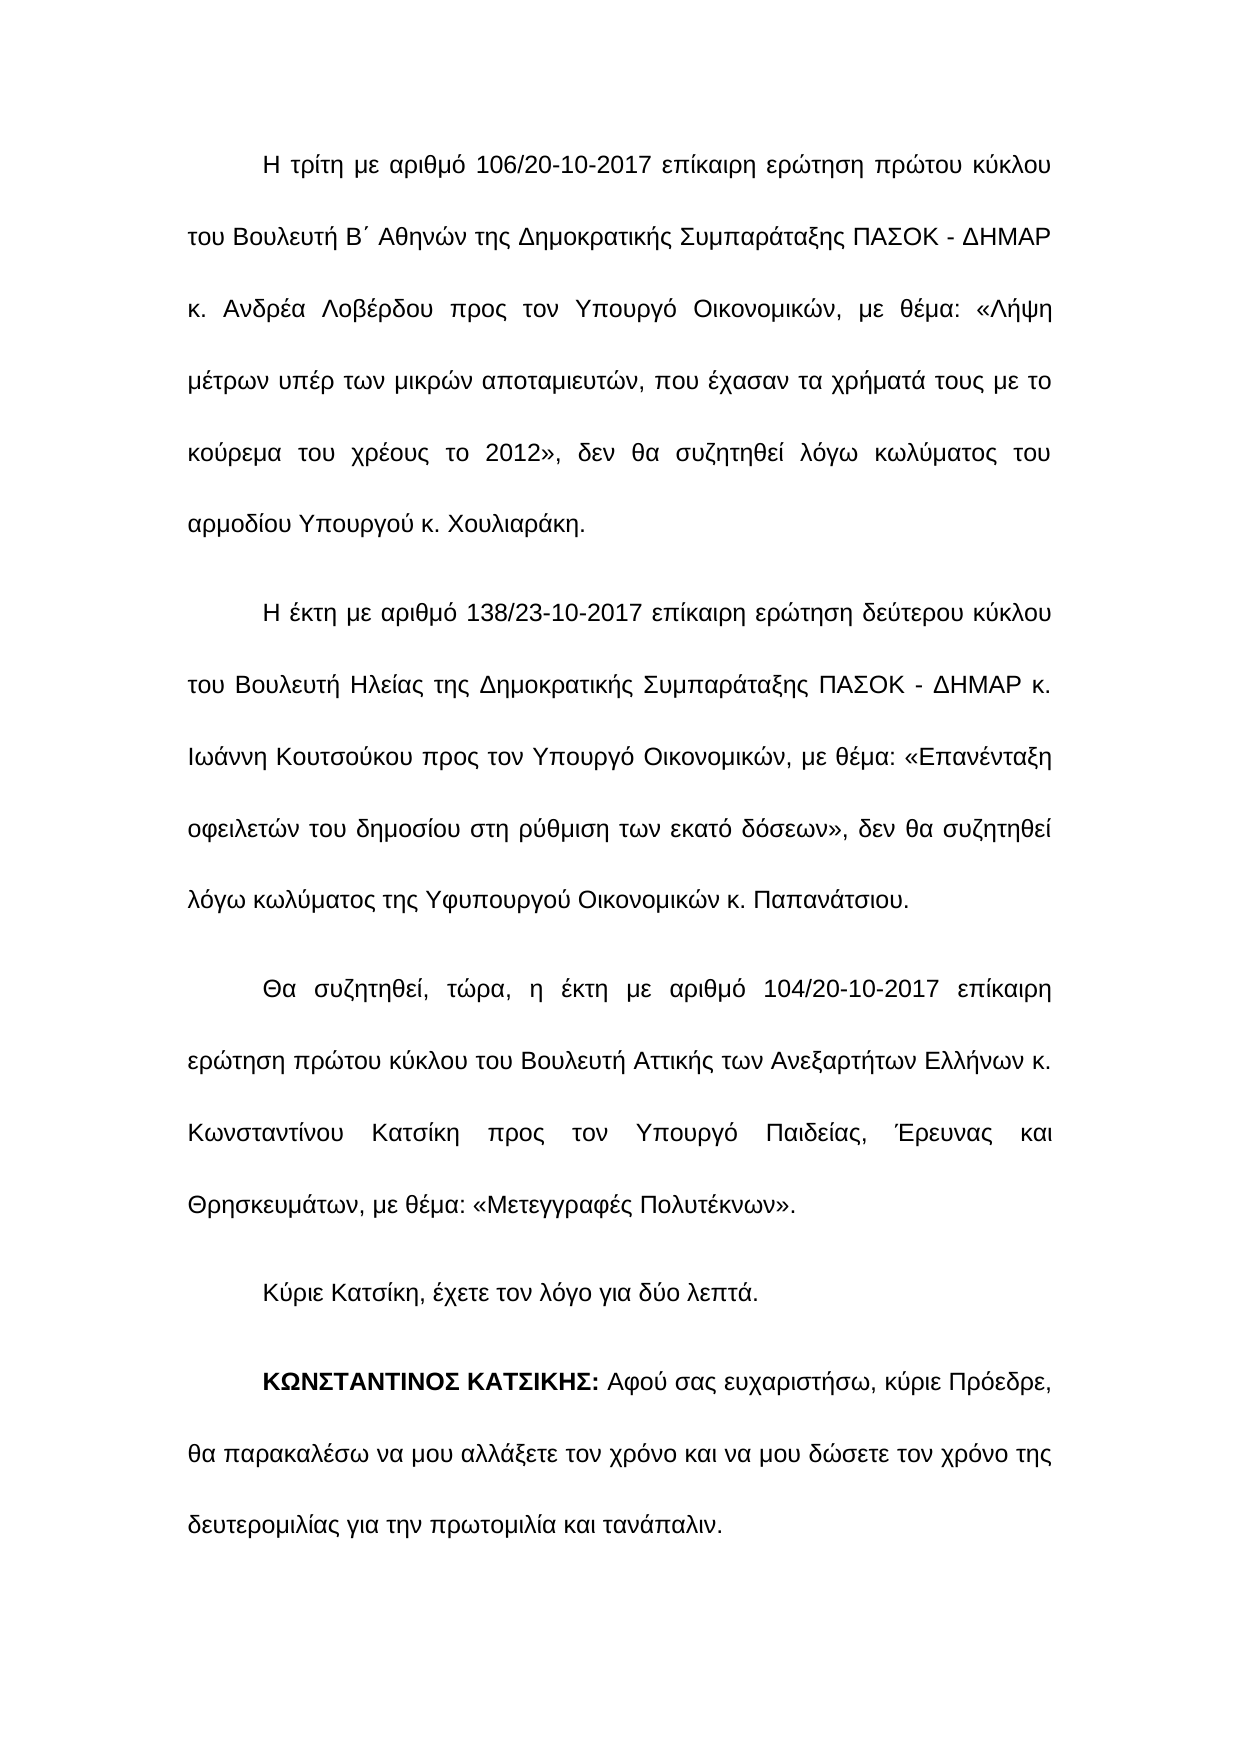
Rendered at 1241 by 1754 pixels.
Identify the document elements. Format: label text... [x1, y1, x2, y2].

text Κύριε Κατσίκη, έχετε τον λόγο για δύο λεπτά. [187, 1278, 1053, 1307]
text Η τρίτη με αριθμό 106/20-10-2017 επίκαιρη ερώτηση πρώτου κύκλου του Βουλευτή Β΄ Αθηνών της Δημοκρατικής Συμπαράταξης ΠΑΣΟΚ - ΔΗΜΑΡ κ. Ανδρέα Λοβέρδου προς τον Υπουργό Οικονομικών, με θέμα: «Λήψη μέτρων υπέρ των μικρών αποταμιευτών, που έχασαν τα χρήματά τους με το κούρεμα του χρέους το 2012», δεν θα συζητηθεί λόγω κωλύματος του αρμοδίου Υπουργού κ. Χουλιαράκη. [187, 150, 1053, 538]
text Η έκτη με αριθμό 138/23-10-2017 επίκαιρη ερώτηση δεύτερου κύκλου του Βουλευτή Ηλείας της Δημοκρατικής Συμπαράταξης ΠΑΣΟΚ - ΔΗΜΑΡ κ. Ιωάννη Κουτσούκου προς τον Υπουργό Οικονομικών, με θέμα: «Επανένταξη οφειλετών του δημοσίου στη ρύθμιση των εκατό δόσεων», δεν θα συζητηθεί λόγω κωλύματος της Υφυπουργού Οικονομικών κ. Παπανάτσιου. [187, 598, 1053, 914]
text Θα συζητηθεί, τώρα, η έκτη με αριθμό 104/20-10-2017 επίκαιρη ερώτηση πρώτου κύκλου του Βουλευτή Αττικής των Ανεξαρτήτων Ελλήνων κ. Κωνσταντίνου Κατσίκη προς τον Υπουργό Παιδείας, Έρευνας και Θρησκευμάτων, με θέμα: «Μετεγγραφές Πολυτέκνων». [187, 974, 1053, 1218]
text ΚΩΝΣΤΑΝΤΙΝΟΣ ΚΑΤΣΙΚΗΣ: Αφού σας ευχαριστήσω, κύριε Πρόεδρε, θα παρακαλέσω να μου αλλάξετε τον χρόνο και να μου δώσετε τον χρόνο της δευτερομιλίας για την πρωτομιλία και τανάπαλιν. [187, 1367, 1053, 1539]
